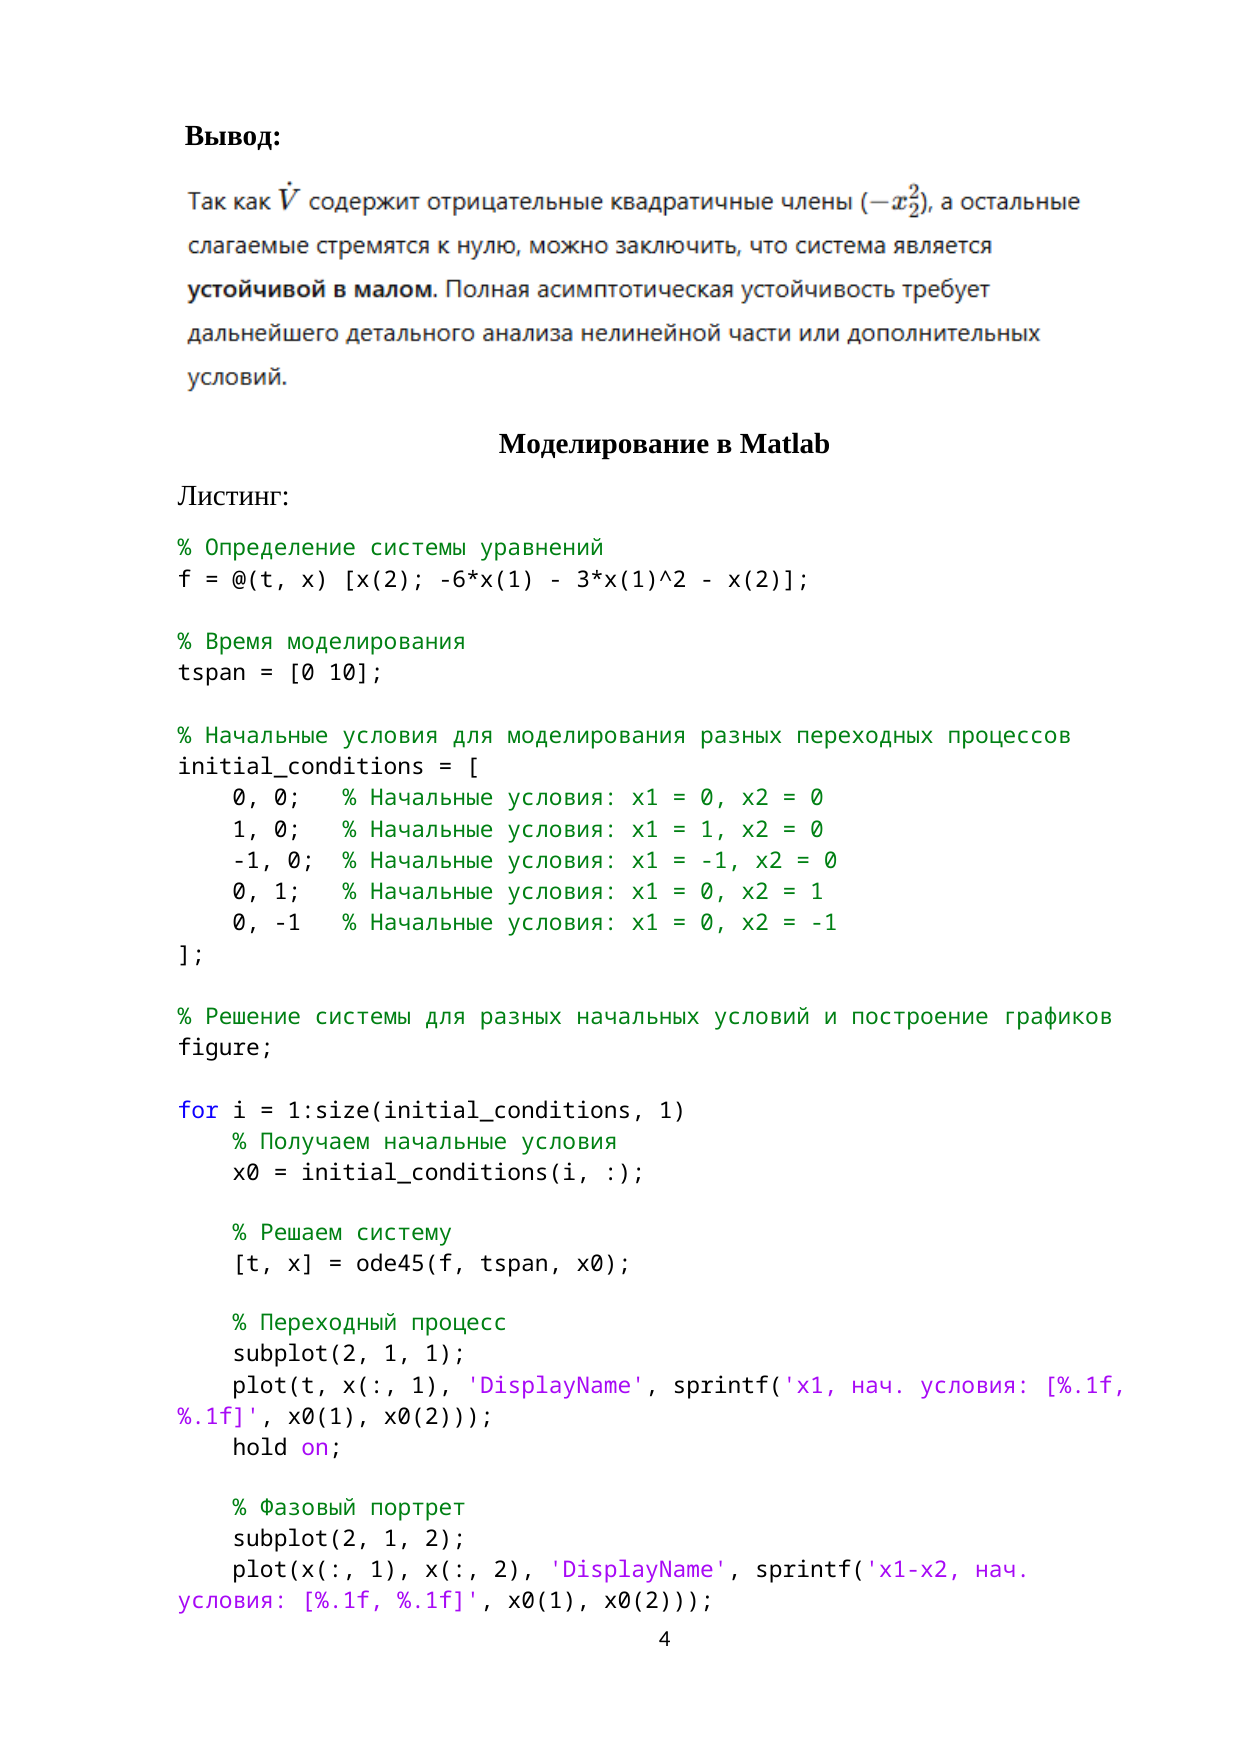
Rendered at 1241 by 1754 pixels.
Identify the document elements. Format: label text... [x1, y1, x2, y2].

text % Переходный процесс [177, 1306, 1152, 1337]
text 0, -1 % Начальные условия: x1 = 0, x2 = -1 [177, 906, 1152, 938]
text f = @(t, x) [x(2); -6*x(1) - 3*x(1)^2 - x(2)]; [177, 563, 1152, 594]
text 0, 0; % Начальные условия: x1 = 0, x2 = 0 [177, 781, 1152, 813]
text [t, x] = ode45(f, tspan, x0); [177, 1247, 1152, 1278]
text % Время моделирования [177, 625, 1152, 656]
text % Начальные условия для моделирования разных переходных процессов [177, 719, 1152, 750]
text hold on; [177, 1431, 1152, 1462]
text % Решение системы для разных начальных условий и построение графиков [177, 1000, 1152, 1031]
text plot(x(:, 1), x(:, 2), 'DisplayName', sprintf('x1-x2, нач. условия: [%.1f, %.1f]', x0(1), x0(2))); [177, 1553, 1152, 1615]
text subplot(2, 1, 1); [177, 1337, 1152, 1369]
text -1, 0; % Начальные условия: x1 = -1, x2 = 0 [177, 844, 1152, 875]
text % Получаем начальные условия [177, 1125, 1152, 1156]
text tspan = [0 10]; [177, 656, 1152, 688]
text 0, 1; % Начальные условия: x1 = 0, x2 = 1 [177, 875, 1152, 906]
text x0 = initial_conditions(i, :); [177, 1156, 1152, 1188]
text ]; [177, 938, 1152, 969]
text Вывод: [177, 118, 1152, 152]
text initial_conditions = [ [177, 750, 1152, 781]
text for i = 1:size(initial_conditions, 1) [177, 1094, 1152, 1125]
text % Фазовый портрет [177, 1490, 1152, 1522]
text 1, 0; % Начальные условия: x1 = 1, x2 = 0 [177, 813, 1152, 844]
text Листинг: [177, 478, 1152, 512]
picture [177, 171, 1092, 407]
text subplot(2, 1, 2); [177, 1522, 1152, 1553]
text % Решаем систему [177, 1216, 1152, 1247]
text Моделирование в Matlab [177, 426, 1152, 459]
text % Определение системы уравнений [177, 531, 1152, 563]
text plot(t, x(:, 1), 'DisplayName', sprintf('x1, нач. условия: [%.1f, %.1f]', x0(1), x0(2))); [177, 1369, 1152, 1431]
text figure; [177, 1031, 1152, 1063]
